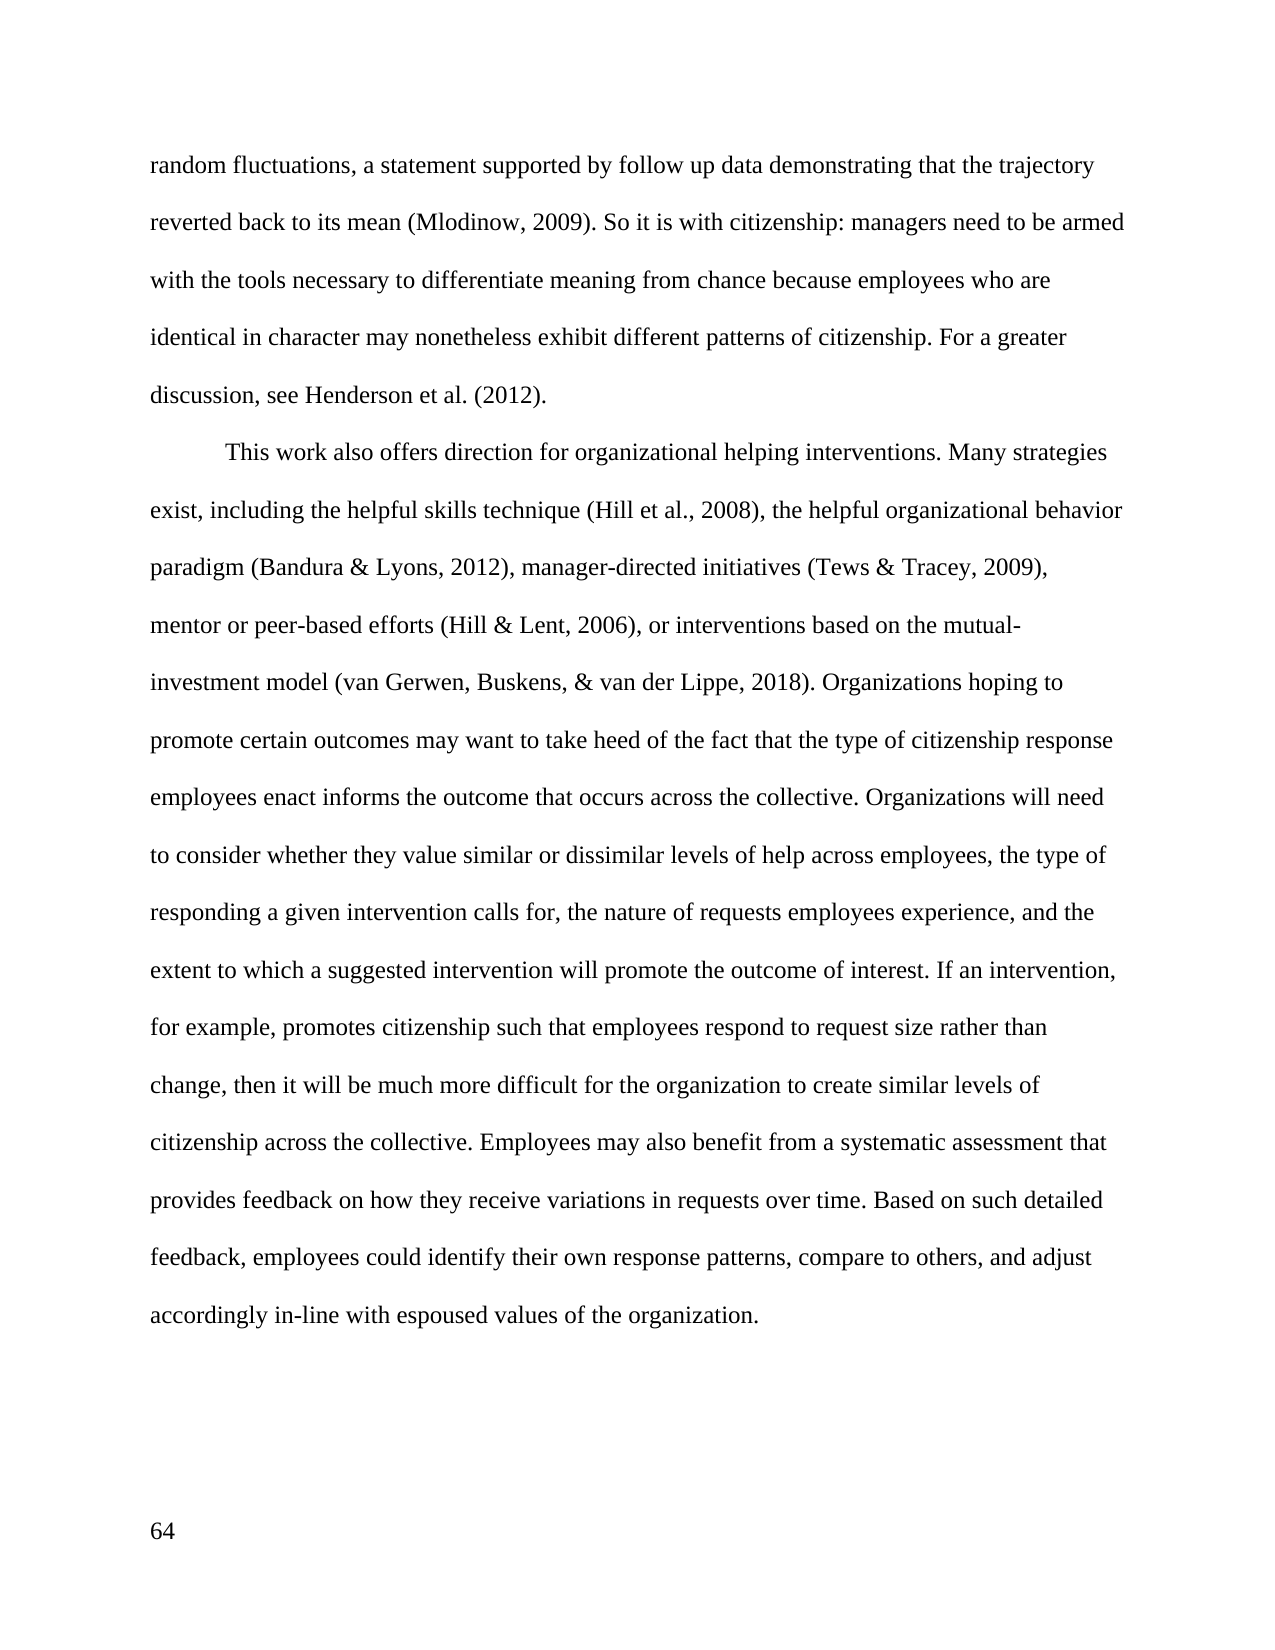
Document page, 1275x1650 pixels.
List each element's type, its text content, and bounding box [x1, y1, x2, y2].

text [150, 150, 1125, 409]
text This work also offers direction for organizational helping interventions. Many strategies exist, including the helpful skills technique (Hill et al., 2008), the helpful organizational behavior paradigm (Bandura & Lyons, 2012), manager-directed initiatives (Tews & Tracey, 2009), mentor or peer-based efforts (Hill & Lent, 2006), or interventions based on the mutual-investment model (van Gerwen, Buskens, & van der Lippe, 2018). Organizations hoping to promote certain outcomes may want to take heed of the fact that the type of citizenship response employees enact informs the outcome that occurs across the collective. Organizations will need to consider whether they value similar or dissimilar levels of help across employees, the type of responding a given intervention calls for, the nature of requests employees experience, and the extent to which a suggested intervention will promote the outcome of interest. If an intervention, for example, promotes citizenship such that employees respond to request size rather than change, then it will be much more difficult for the organization to create similar levels of citizenship across the collective. Employees may also benefit from a systematic assessment that provides feedback on how they receive variations in requests over time. Based on such detailed feedback, employees could identify their own response patterns, compare to others, and adjust accordingly in-line with espoused values of the organization. [150, 437, 1125, 1329]
